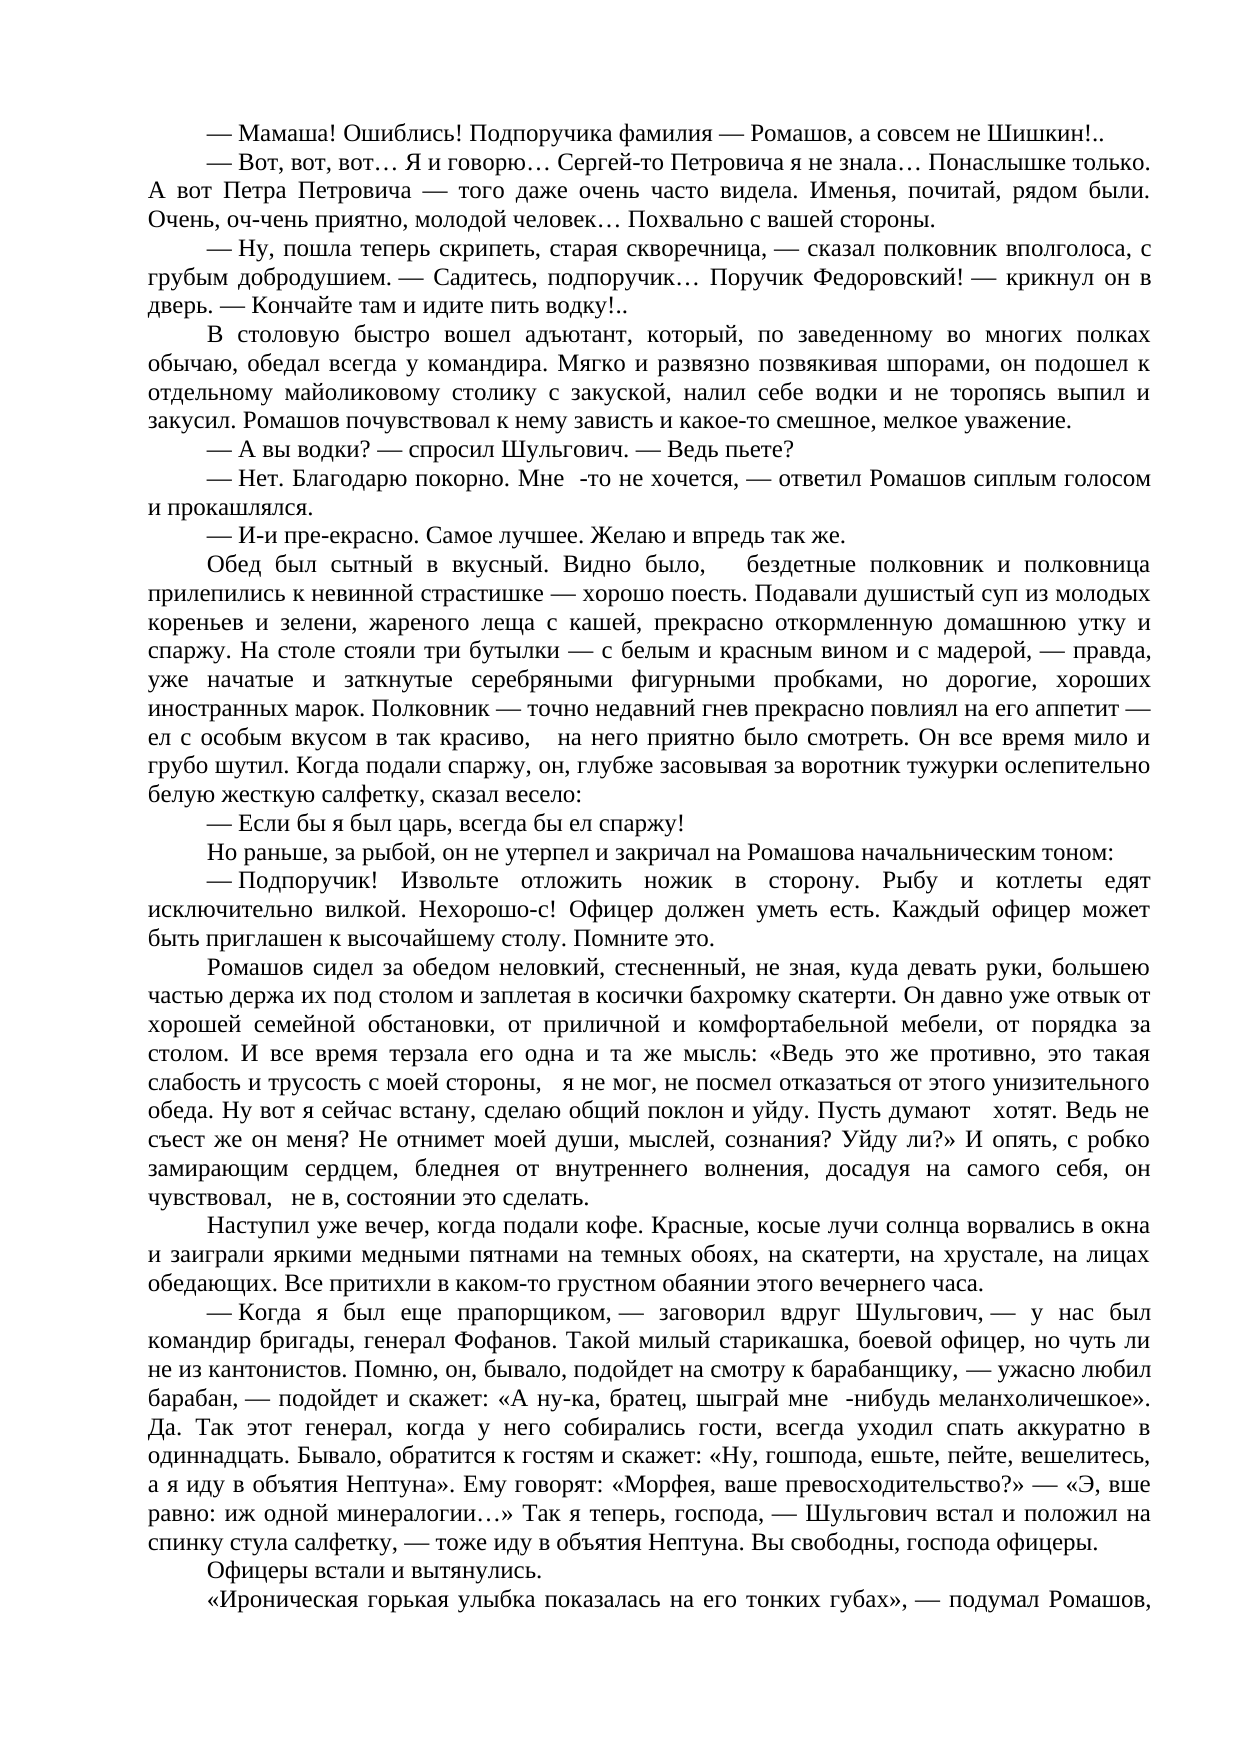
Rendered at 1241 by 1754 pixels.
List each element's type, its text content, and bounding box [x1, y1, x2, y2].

text Офицеры встали и вытянулись. [148, 1556, 1152, 1584]
text — Нет. Благодарю покорно. Мне -то не хочется, — ответил Ромашов сиплым голосом и прокашлялся. [148, 463, 1152, 521]
text — Если бы я был царь, всегда бы ел спаржу! [148, 808, 1152, 837]
text — Подпоручик! Извольте отложить ножик в сторону. Рыбу и котлеты едят исключительно вилкой. Нехорошо-с! Офицер должен уметь есть. Каждый офицер может быть приглашен к высочайшему столу. Помните это. [148, 866, 1152, 952]
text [148, 1584, 1152, 1613]
text В столовую быстро вошел адъютант, который, по заведенному во многих полках обычаю, обедал всегда у командира. Мягко и развязно позвякивая шпорами, он подошел к отдельному майоликовому столику с закуской, налил себе водки и не торопясь выпил и закусил. Ромашов почувствовал к нему зависть и какое-то смешное, мелкое уважение. [148, 319, 1152, 434]
text Ромашов сидел за обедом неловкий, стесненный, не зная, куда девать руки, большею частью держа их под столом и заплетая в косички бахромку скатерти. Он давно уже отвык от хорошей семейной обстановки, от приличной и комфортабельной мебели, от порядка за столом. И все время терзала его одна и та же мысль: «Ведь это же противно, это такая слабость и трусость с моей стороны, я не мог, не посмел отказаться от этого унизительного обеда. Ну вот я сейчас встану, сделаю общий поклон и уйду. Пусть думают хотят. Ведь не съест же он меня? Не отнимет моей души, мыслей, сознания? Уйду ли?» И опять, с робко замирающим сердцем, бледнея от внутреннего волнения, досадуя на самого себя, он чувствовал, не в, состоянии это сделать. [148, 952, 1152, 1211]
text — Когда я был еще прапорщиком, — заговорил вдруг Шульгович, — у нас был командир бригады, генерал Фофанов. Такой милый старикашка, боевой офицер, но чуть ли не из кантонистов. Помню, он, бывало, подойдет на смотру к барабанщику, — ужасно любил барабан, — подойдет и скажет: «А ну-ка, братец, шыграй мне -нибудь меланхоличешкое». Да. Так этот генерал, когда у него собирались гости, всегда уходил спать аккуратно в одиннадцать. Бывало, обратится к гостям и скажет: «Ну, гошпода, ешьте, пейте, вешелитесь, а я иду в объятия Нептуна». Ему говорят: «Морфея, ваше превосходительство?» — «Э, вше равно: иж одной минералогии…» Так я теперь, господа, — Шульгович встал и положил на спинку стула салфетку, — тоже иду в объятия Нептуна. Вы свободны, господа офицеры. [148, 1297, 1152, 1556]
text — Мамаша! Ошиблись! Подпоручика фамилия — Ромашов, а совсем не Шишкин!.. [148, 118, 1152, 147]
text Обед был сытный в вкусный. Видно было, бездетные полковник и полковница прилепились к невинной страстишке — хорошо поесть. Подавали душистый суп из молодых кореньев и зелени, жареного леща с кашей, прекрасно откормленную домашнюю утку и спаржу. На столе стояли три бутылки — с белым и красным вином и с мадерой, — правда, уже начатые и заткнутые серебряными фигурными пробками, но дорогие, хороших иностранных марок. Полковник — точно недавний гнев прекрасно повлиял на его аппетит — ел с особым вкусом в так красиво, на него приятно было смотреть. Он все время мило и грубо шутил. Когда подали спаржу, он, глубже засовывая за воротник тужурки ослепительно белую жесткую салфетку, сказал весело: [148, 549, 1152, 808]
text — Ну, пошла теперь скрипеть, старая скворечница, — сказал полковник вполголоса, с грубым добродушием. — Садитесь, подпоручик… Поручик Федоровский! — крикнул он в дверь. — Кончайте там и идите пить водку!.. [148, 233, 1152, 319]
text Но раньше, за рыбой, он не утерпел и закричал на Ромашова начальническим тоном: [148, 837, 1152, 866]
text — Вот, вот, вот… Я и говорю… Сергей-то Петровича я не знала… Понаслышке только. А вот Петра Петровича — того даже очень часто видела. Именья, почитай, рядом были. Очень, оч-чень приятно, молодой человек… Похвально с вашей стороны. [148, 147, 1152, 233]
text — А вы водки? — спросил Шульгович. — Ведь пьете? [148, 434, 1152, 463]
text — И-и пре-екрасно. Самое лучшее. Желаю и впредь так же. [148, 521, 1152, 549]
text Наступил уже вечер, когда подали кофе. Красные, косые лучи солнца ворвались в окна и заиграли яркими медными пятнами на темных обоях, на скатерти, на хрустале, на лицах обедающих. Все притихли в каком-то грустном обаянии этого вечернего часа. [148, 1211, 1152, 1297]
